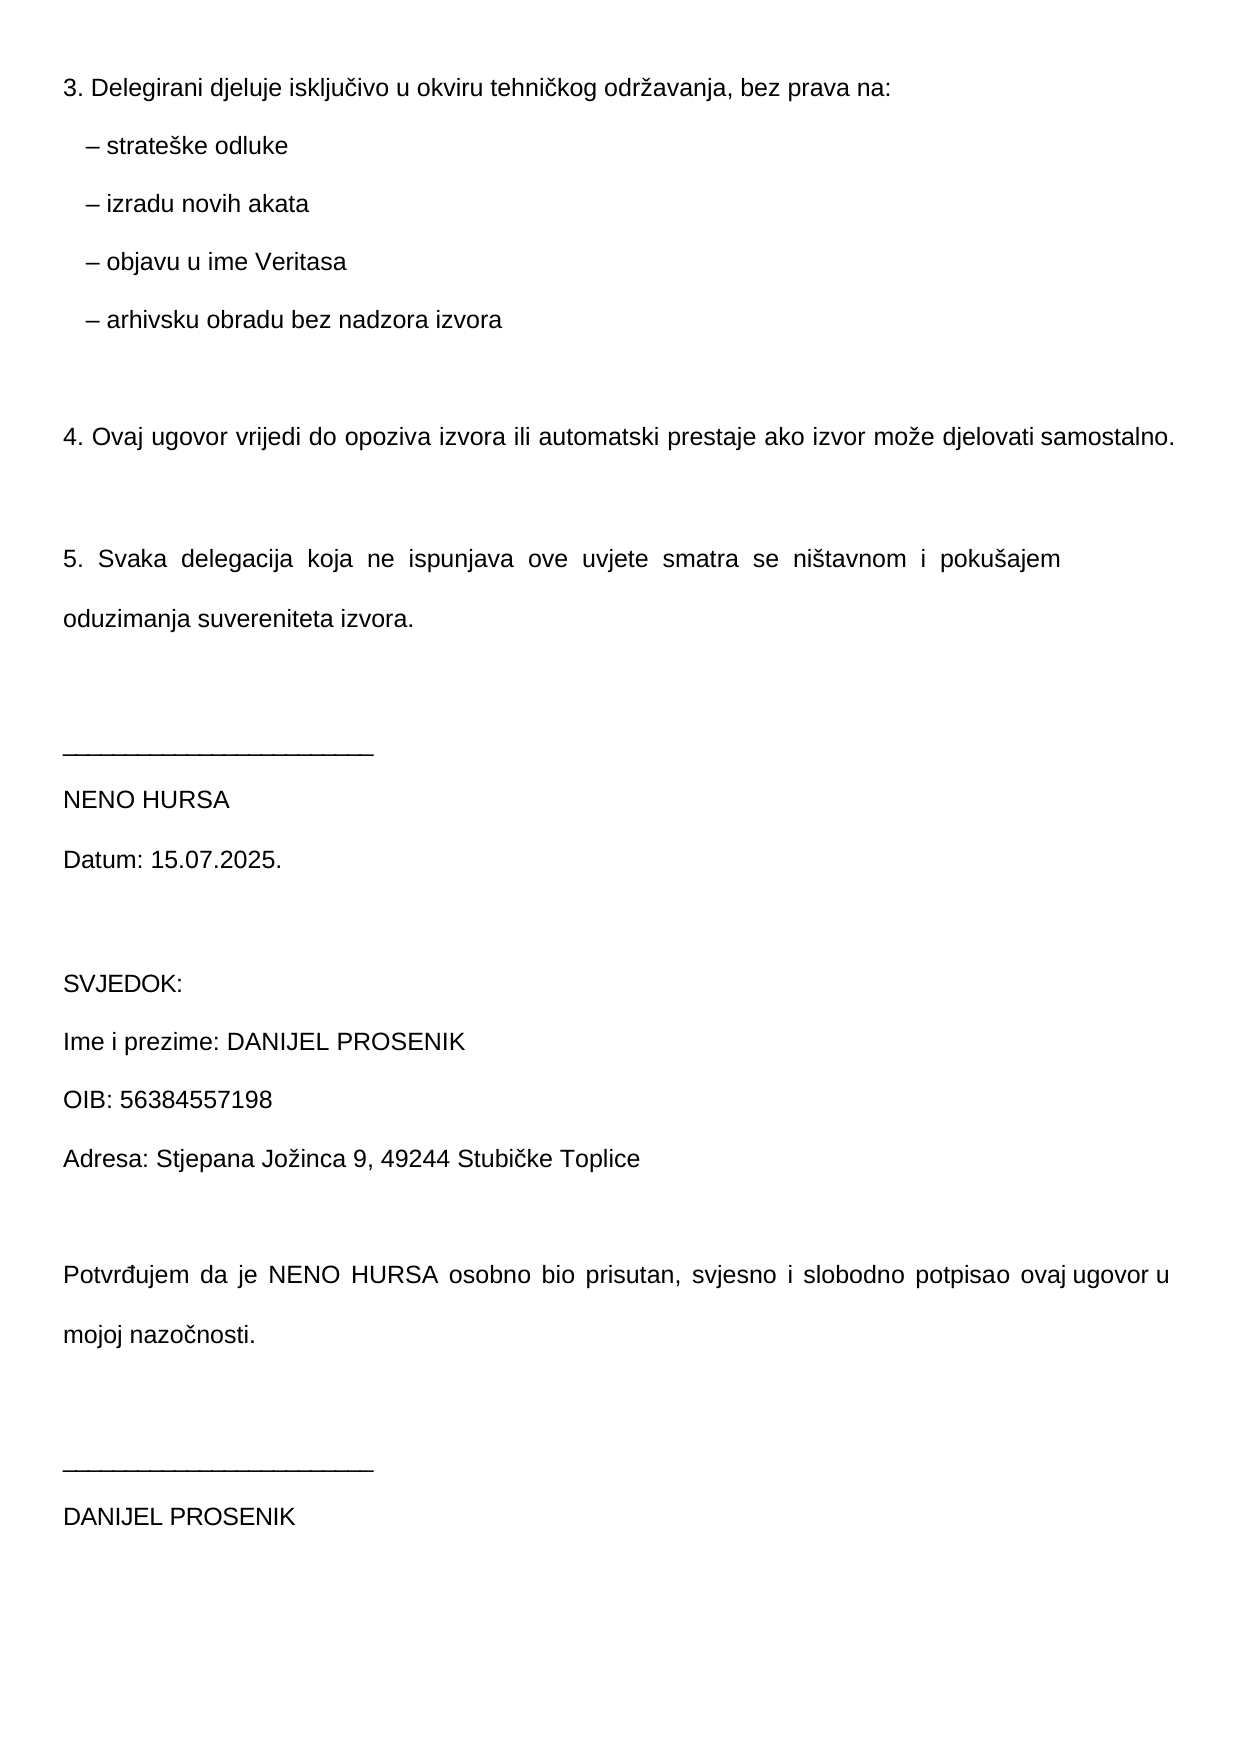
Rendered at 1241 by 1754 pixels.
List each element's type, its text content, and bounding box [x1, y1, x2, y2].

text – arhivsku obradu bez nadzora izvora [63, 306, 1188, 335]
text – objavu u ime Veritasa [63, 247, 1188, 277]
text Ime i prezime: DANIJEL PROSENIK [63, 1027, 1188, 1056]
text 4. Ovaj ugovor vrijedi do opoziva izvora ili automatski prestaje ako izvor može djelovati samostalno. [63, 398, 1183, 457]
text _________________________ [63, 729, 1188, 758]
text Potvrđujem da je NENO HURSA osobno bio prisutan, svjesno i slobodno potpisao ovaj ugovor u mojoj nazočnosti. [63, 1236, 1183, 1355]
text _________________________ [63, 1444, 1188, 1473]
text 5. Svaka delegacija koja ne ispunjava ove uvjete smatra se ništavnom i pokušajem oduzimanja suvereniteta izvora. [63, 520, 1183, 639]
text 3. Delegirani djeluje isključivo u okviru tehničkog održavanja, bez prava na: [63, 73, 1188, 102]
text SVJEDOK: [63, 969, 1188, 998]
text Adresa: Stjepana Jožinca 9, 49244 Stubičke Toplice [63, 1144, 1188, 1173]
text DANIJEL PROSENIK [63, 1502, 1188, 1531]
text – strateške odluke [63, 131, 1188, 160]
text OIB: 56384557198 [63, 1086, 1188, 1114]
text – izradu novih akata [63, 189, 1188, 218]
text NENO HURSA Datum: 15.07.2025. [63, 761, 386, 880]
